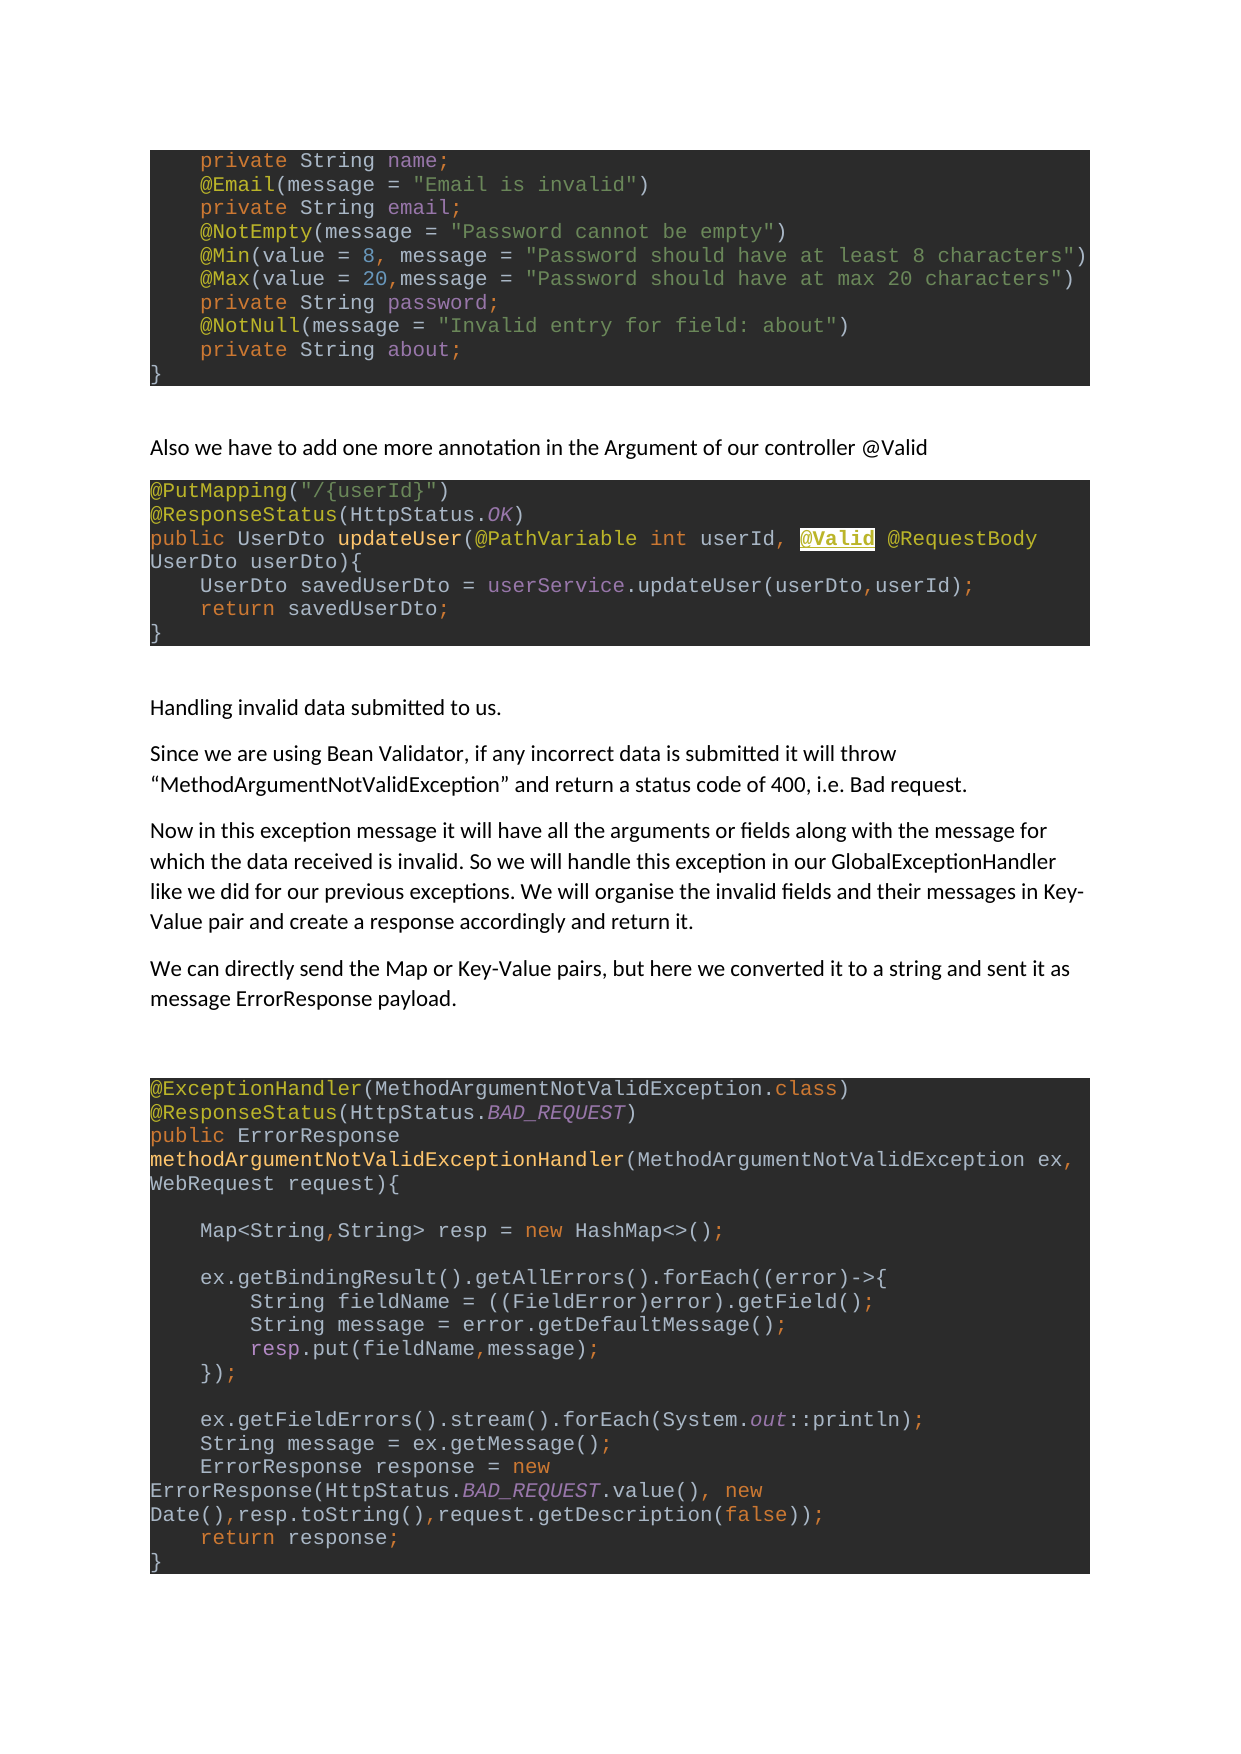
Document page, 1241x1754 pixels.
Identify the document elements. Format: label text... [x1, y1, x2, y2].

text Handling invalid data submitted to us. [150, 693, 1090, 721]
text @ExceptionHandler(MethodArgumentNotValidException.class) @ResponseStatus(HttpStatus.BAD_REQUEST) public ErrorResponse methodArgumentNotValidExceptionHandler(MethodArgumentNotValidException ex, WebRequest request){ Map<String,String> resp = new HashMap<>(); ex.getBindingResult().getAllErrors().forEach((error)->{ String fieldName = ((FieldError)error).getField(); String message = error.getDefaultMessage(); resp.put(fieldName,message); }); ex.getFieldErrors().stream().forEach(System.out::println); String message = ex.getMessage(); ErrorResponse response = new ErrorResponse(HttpStatus.BAD_REQUEST.value(), new Date(),resp.toString(),request.getDescription(false)); return response; } [150, 1078, 1090, 1574]
text Since we are using Bean Validator, if any incorrect data is submitted it will throw “MethodArgumentNotValidException” and return a status code of 400, i.e. Bad request. [150, 739, 1090, 798]
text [150, 150, 1090, 386]
text Also we have to add one more annotation in the Argument of our controller @Valid [150, 433, 1090, 461]
text Now in this exception message it will have all the arguments or fields along with the message for which the data received is invalid. So we will handle this exception in our GlobalExceptionHandler like we did for our previous exceptions. We will organise the invalid fields and their messages in Key-Value pair and create a response accordingly and return it. [150, 817, 1090, 935]
text We can directly send the Map or Key-Value pairs, but here we converted it to a string and sent it as message ErrorResponse payload. [150, 954, 1090, 1012]
text @PutMapping("/{userId}") @ResponseStatus(HttpStatus.OK) public UserDto updateUser(@PathVariable int userId, @Valid @RequestBody UserDto userDto){ UserDto savedUserDto = userService.updateUser(userDto,userId); return savedUserDto; } [150, 480, 1090, 646]
